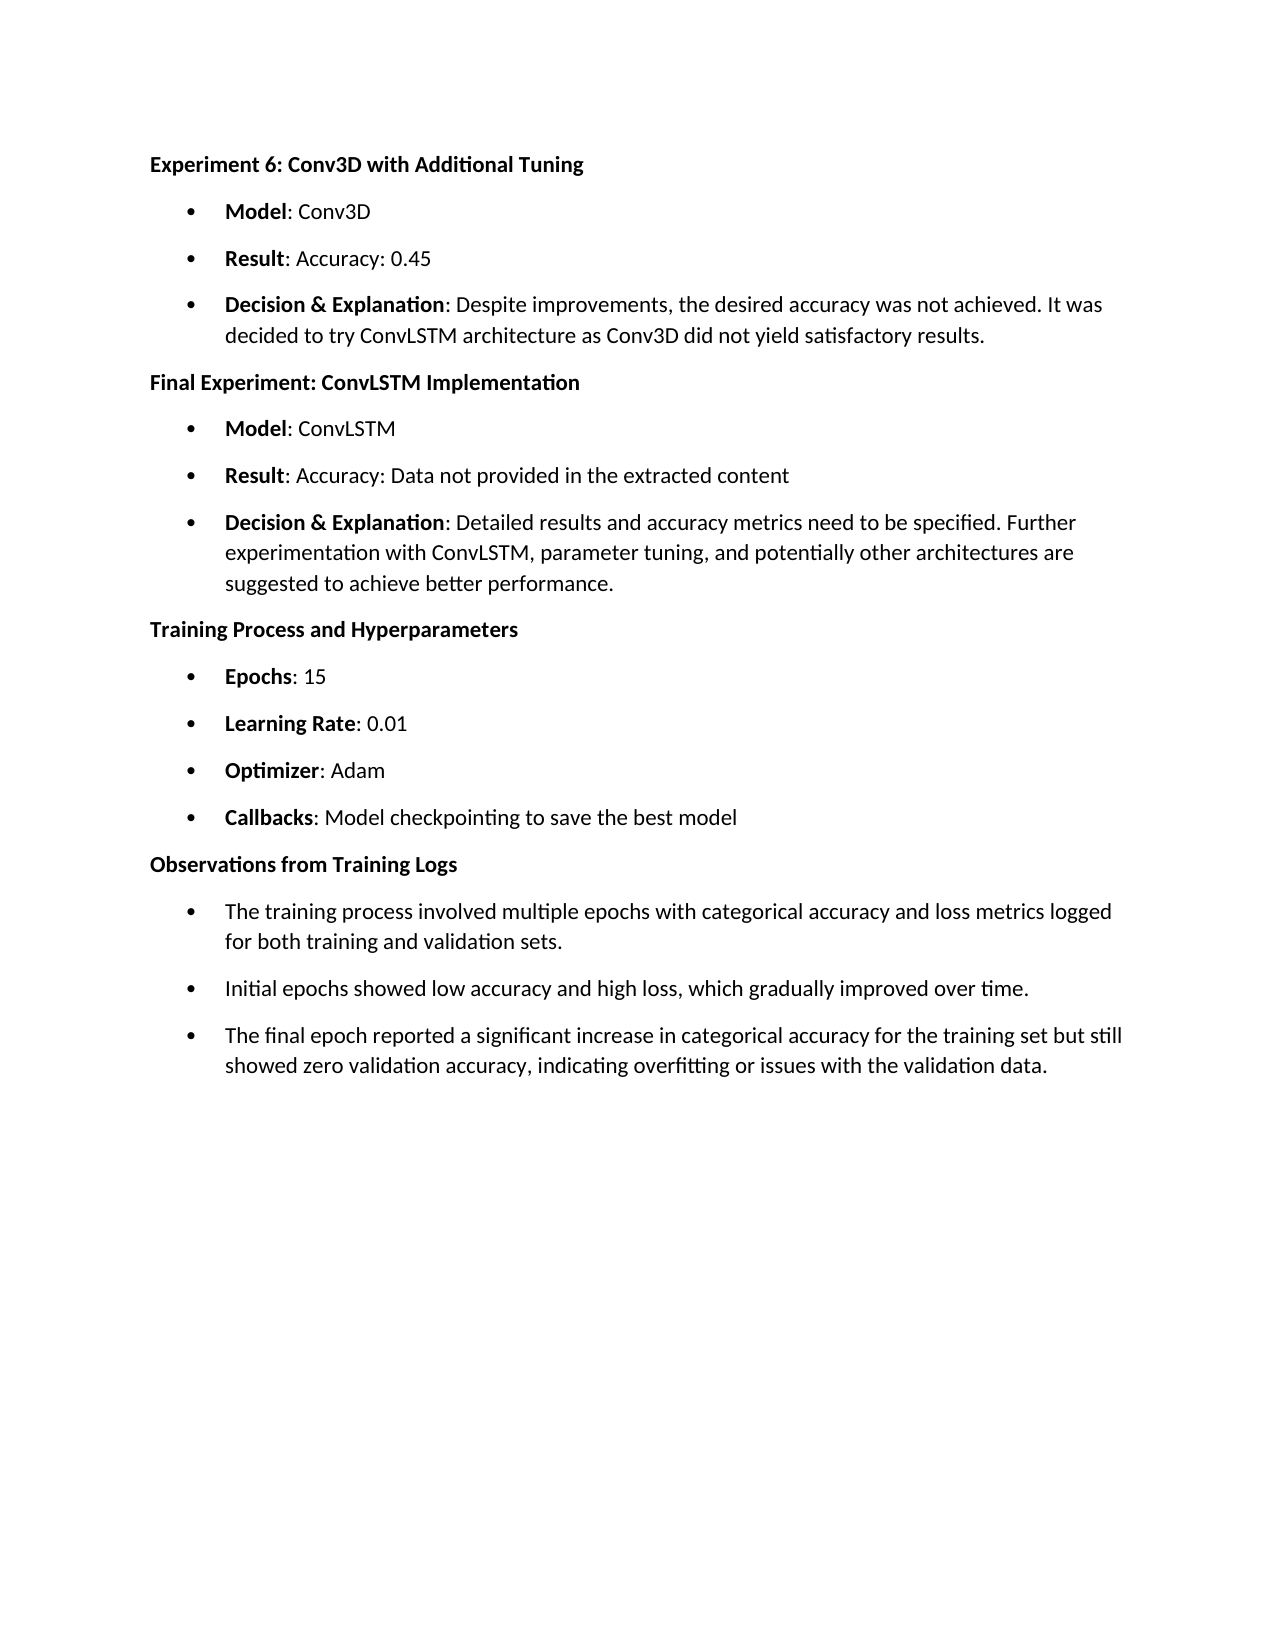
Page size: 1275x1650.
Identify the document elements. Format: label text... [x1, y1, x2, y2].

list Decision & Explanation: Detailed results and accuracy metrics need to be specified. Further experimentation with ConvLSTM, parameter tuning, and potentially other architectures are suggested to achieve better performance. [187, 508, 1125, 597]
list Learning Rate: 0.01 [187, 709, 1125, 737]
list Result: Accuracy: 0.45 [187, 244, 1125, 272]
text Experiment 6: Conv3D with Additional Tuning [150, 150, 1125, 178]
list Initial epochs showed low accuracy and high loss, which gradually improved over time. [187, 974, 1125, 1002]
list Model: ConvLSTM [187, 414, 1125, 443]
list Model: Conv3D [187, 197, 1125, 225]
list Callbacks: Model checkpointing to save the best model [187, 803, 1125, 831]
list Epochs: 15 [187, 662, 1125, 691]
list Decision & Explanation: Despite improvements, the desired accuracy was not achieved. It was decided to try ConvLSTM architecture as Conv3D did not yield satisfactory results. [187, 291, 1125, 349]
text Observations from Training Logs [150, 850, 1125, 878]
list The training process involved multiple epochs with categorical accuracy and loss metrics logged for both training and validation sets. [187, 897, 1125, 955]
list Optimizer: Adam [187, 756, 1125, 784]
list The final epoch reported a significant increase in categorical accuracy for the training set but still showed zero validation accuracy, indicating overfitting or issues with the validation data. [187, 1021, 1125, 1079]
text Training Process and Hyperparameters [150, 616, 1125, 644]
text Final Experiment: ConvLSTM Implementation [150, 368, 1125, 396]
list Result: Accuracy: Data not provided in the extracted content [187, 461, 1125, 489]
